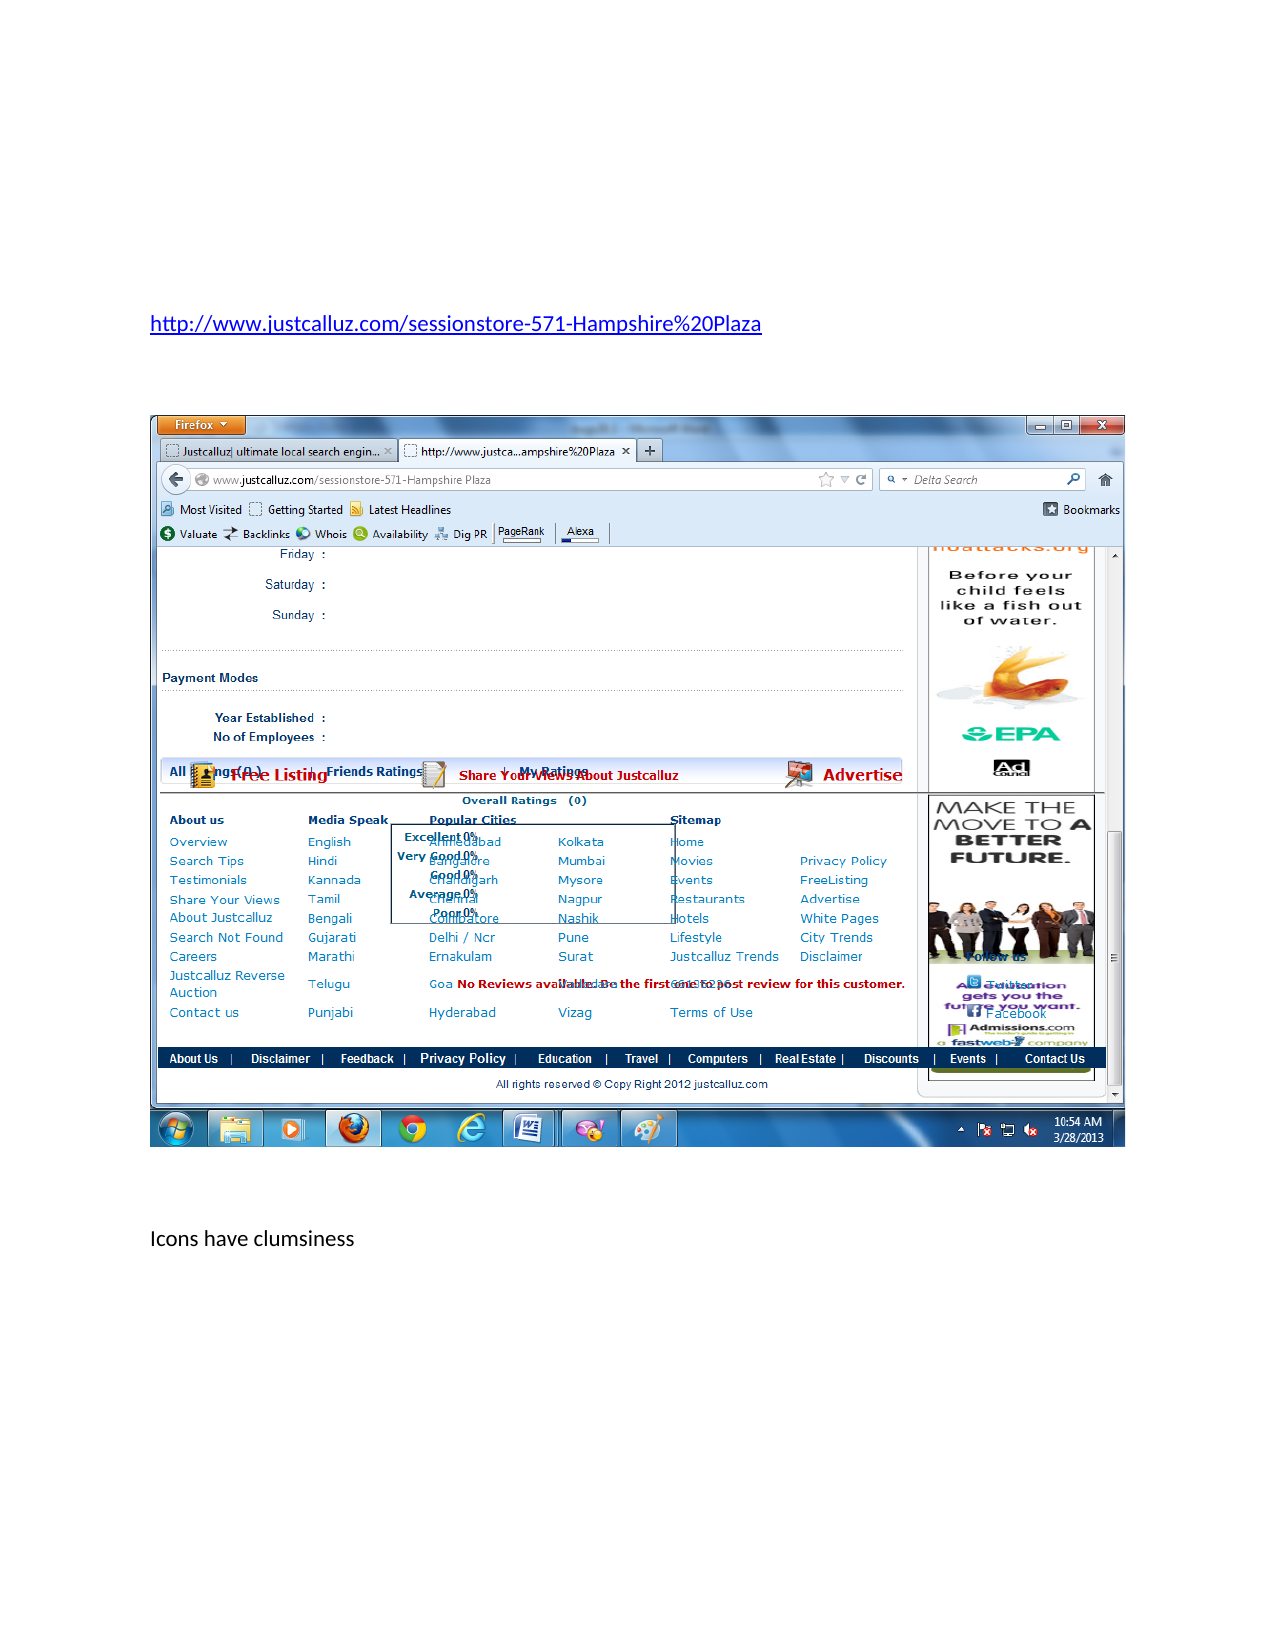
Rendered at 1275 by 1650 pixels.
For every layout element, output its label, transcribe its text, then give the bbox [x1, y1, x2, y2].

picture [150, 415, 1125, 1147]
text http://www.justcalluz.com/sessionstore-571-Hampshire%20Plaza [150, 309, 1125, 337]
text Icons have clumsiness [150, 1224, 1125, 1252]
